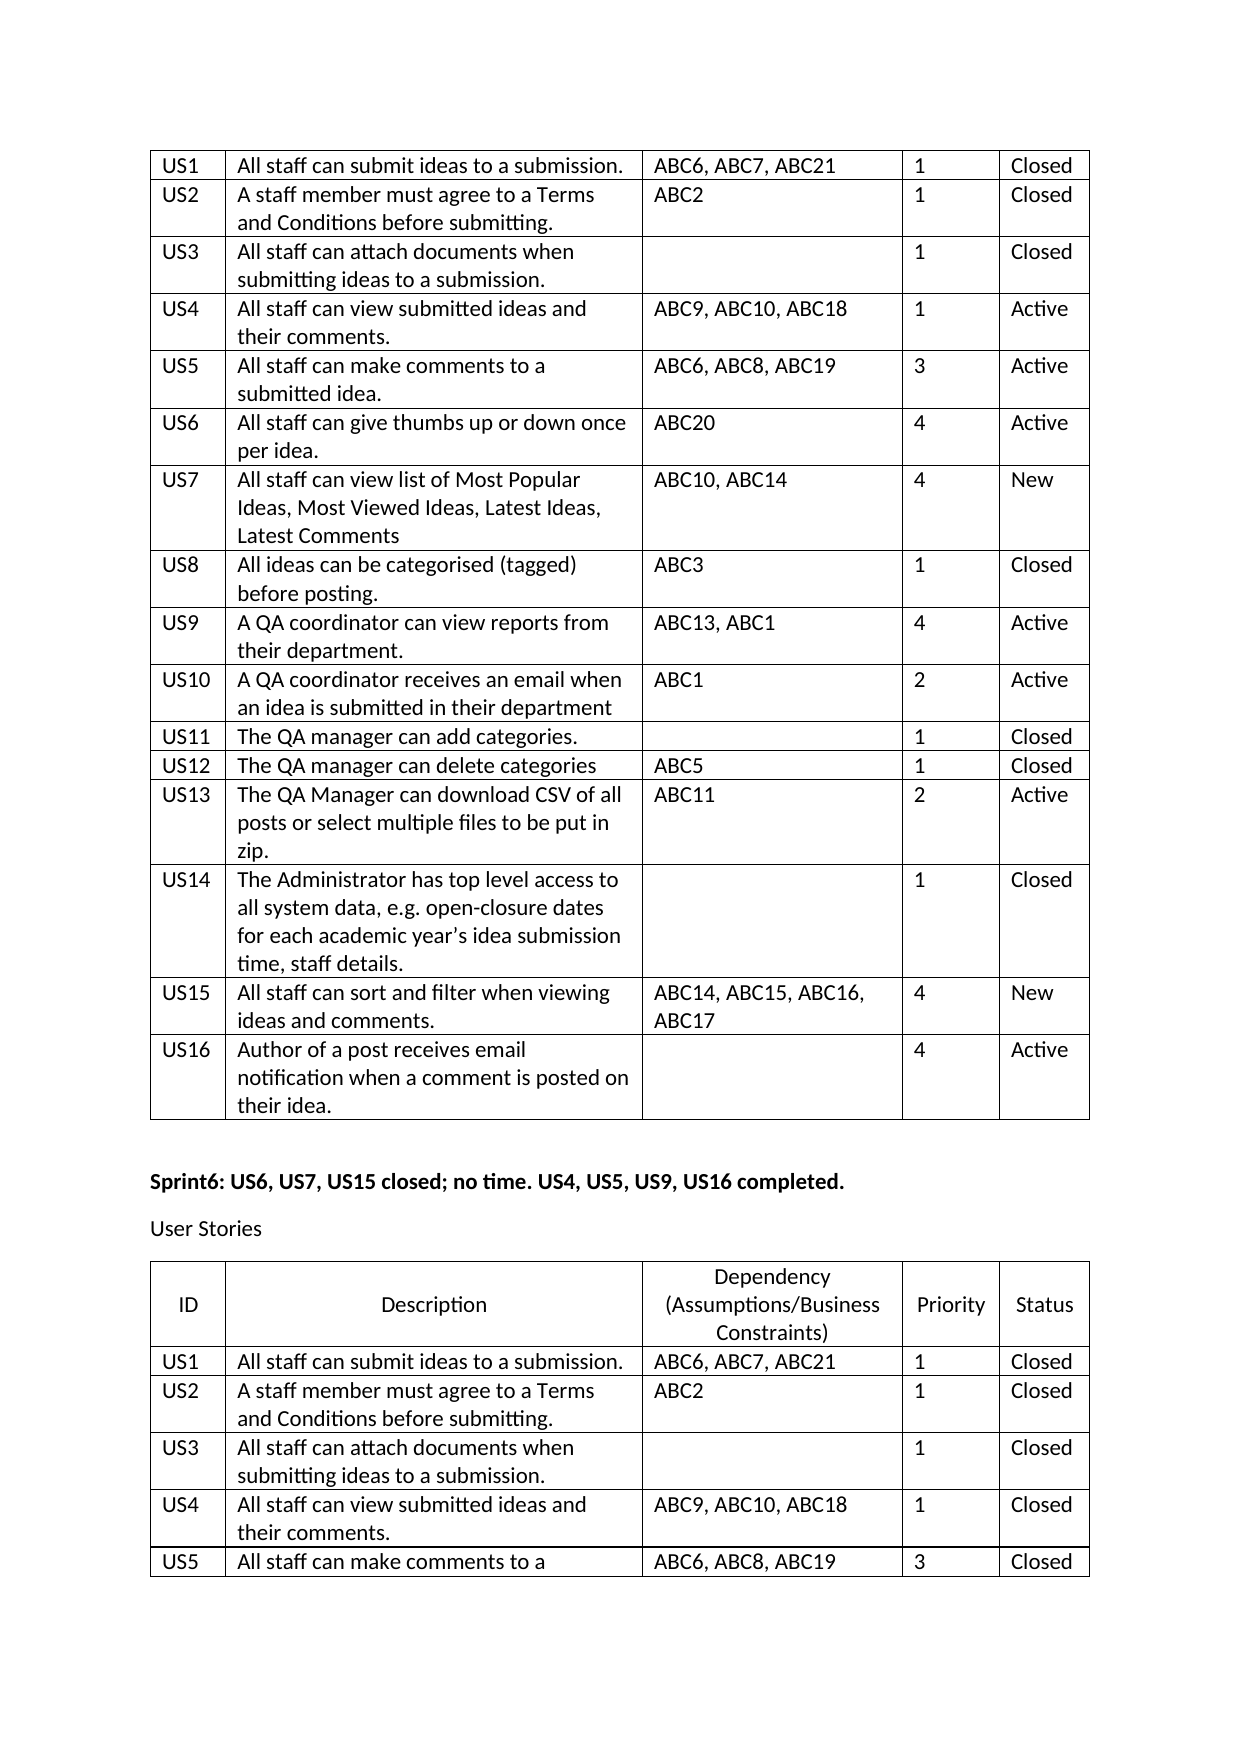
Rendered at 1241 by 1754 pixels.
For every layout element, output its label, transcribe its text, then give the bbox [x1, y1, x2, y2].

table_cell US14 [151, 865, 225, 977]
table_cell US12 [151, 751, 225, 779]
table_cell [643, 1433, 902, 1489]
table_cell 1 [903, 151, 999, 179]
table_cell 4 [903, 978, 999, 1034]
table_cell US16 [151, 1035, 225, 1119]
table_cell ABC3 [643, 551, 902, 607]
table_cell ABC6, ABC7, ABC21 [643, 151, 902, 179]
table_cell All ideas can be categorised (tagged) before posting. [226, 551, 642, 607]
table_cell All staff can submit ideas to a submission. [226, 151, 642, 179]
table_cell All staff can view list of Most Popular Ideas, Most Viewed Ideas, Latest Ideas, Latest Comments [226, 466, 642, 549]
table_cell 1 [903, 180, 999, 236]
table_cell [643, 722, 902, 750]
table_cell The Administrator has top level access to all system data, e.g. open-closure dates for each academic year’s idea submission time, staff details. [226, 865, 642, 977]
table_cell 1 [903, 865, 999, 977]
table_cell 2 [903, 665, 999, 721]
table_cell 1 [903, 1376, 999, 1432]
table_cell US15 [151, 978, 225, 1034]
table_cell ABC6, ABC8, ABC19 [643, 351, 902, 407]
table_cell ABC1 [643, 665, 902, 721]
table_cell 1 [903, 1347, 999, 1375]
table_cell A staff member must agree to a Terms and Conditions before submitting. [226, 180, 642, 236]
table_cell US4 [151, 1490, 225, 1546]
table_cell ABC6, ABC8, ABC19 [643, 1548, 902, 1576]
table_cell ABC2 [643, 180, 902, 236]
table_cell Closed [1000, 1376, 1089, 1432]
table_cell New [1000, 978, 1089, 1034]
table_cell Active [1000, 1035, 1089, 1119]
table_cell 3 [903, 351, 999, 407]
table_cell US3 [151, 1433, 225, 1489]
table_cell All staff can attach documents when submitting ideas to a submission. [226, 1433, 642, 1489]
table_cell US11 [151, 722, 225, 750]
table_cell ABC13, ABC1 [643, 608, 902, 664]
table_cell Closed [1000, 237, 1089, 293]
table_cell Active [1000, 608, 1089, 664]
table_cell US8 [151, 551, 225, 607]
table_cell ABC20 [643, 409, 902, 464]
table_cell Closed [1000, 151, 1089, 179]
table_cell Closed [1000, 551, 1089, 607]
table_cell Closed [1000, 1433, 1089, 1489]
table_cell Closed [1000, 180, 1089, 236]
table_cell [226, 1548, 642, 1576]
table_header ID [151, 1262, 225, 1346]
table_cell The QA manager can delete categories [226, 751, 642, 779]
table_cell US5 [151, 1548, 225, 1576]
table_cell All staff can view submitted ideas and their comments. [226, 1490, 642, 1546]
table_cell All staff can attach documents when submitting ideas to a submission. [226, 237, 642, 293]
table_cell ABC11 [643, 780, 902, 864]
table_cell US9 [151, 608, 225, 664]
table_cell Closed [1000, 722, 1089, 750]
table_cell US5 [151, 351, 225, 407]
table_cell 1 [903, 722, 999, 750]
table_cell All staff can view submitted ideas and their comments. [226, 294, 642, 350]
table_cell ABC6, ABC7, ABC21 [643, 1347, 902, 1375]
table_cell Closed [1000, 1490, 1089, 1546]
table_cell 1 [903, 551, 999, 607]
text Sprint6: US6, US7, US15 closed; no time. US4, US5, US9, US16 completed. [150, 1167, 1090, 1195]
table_cell 1 [903, 1490, 999, 1546]
table_cell All staff can make comments to a submitted idea. [226, 351, 642, 407]
table_cell 1 [903, 751, 999, 779]
table_cell A QA coordinator receives an email when an idea is submitted in their department [226, 665, 642, 721]
table_cell ABC5 [643, 751, 902, 779]
table_cell ABC14, ABC15, ABC16, ABC17 [643, 978, 902, 1034]
table_cell All staff can sort and filter when viewing ideas and comments. [226, 978, 642, 1034]
table_cell 2 [903, 780, 999, 864]
table_cell 1 [903, 1433, 999, 1489]
table_cell [643, 237, 902, 293]
table_cell Active [1000, 294, 1089, 350]
table_cell Author of a post receives email notification when a comment is posted on their idea. [226, 1035, 642, 1119]
table_cell A staff member must agree to a Terms and Conditions before submitting. [226, 1376, 642, 1432]
table_cell Active [1000, 351, 1089, 407]
table_cell Active [1000, 780, 1089, 864]
table_cell US1 [151, 151, 225, 179]
table_cell [643, 1035, 902, 1119]
table_cell Active [1000, 665, 1089, 721]
table_cell 1 [903, 294, 999, 350]
table_cell US2 [151, 180, 225, 236]
table_cell US2 [151, 1376, 225, 1432]
table_cell 4 [903, 409, 999, 464]
table_cell ABC10, ABC14 [643, 466, 902, 549]
table_cell The QA manager can add categories. [226, 722, 642, 750]
table_cell ABC9, ABC10, ABC18 [643, 1490, 902, 1546]
table_cell US4 [151, 294, 225, 350]
table_cell US1 [151, 1347, 225, 1375]
table_header Status [1000, 1262, 1089, 1346]
table_cell New [1000, 466, 1089, 549]
table_cell ABC2 [643, 1376, 902, 1432]
table_cell The QA Manager can download CSV of all posts or select multiple files to be put in zip. [226, 780, 642, 864]
table_cell ABC9, ABC10, ABC18 [643, 294, 902, 350]
table_cell US6 [151, 409, 225, 464]
table_cell 4 [903, 466, 999, 549]
table_cell US7 [151, 466, 225, 549]
table_cell 3 [903, 1548, 999, 1576]
table_cell US10 [151, 665, 225, 721]
table_cell US13 [151, 780, 225, 864]
table_header Priority [903, 1262, 999, 1346]
table_cell US3 [151, 237, 225, 293]
table_cell Closed [1000, 1548, 1089, 1576]
table_cell 1 [903, 237, 999, 293]
table_cell All staff can submit ideas to a submission. [226, 1347, 642, 1375]
table_cell Active [1000, 409, 1089, 464]
table_cell [643, 865, 902, 977]
table_cell 4 [903, 1035, 999, 1119]
table_cell A QA coordinator can view reports from their department. [226, 608, 642, 664]
table_cell 4 [903, 608, 999, 664]
table_cell Closed [1000, 865, 1089, 977]
table_cell All staff can give thumbs up or down once per idea. [226, 409, 642, 464]
table_cell Closed [1000, 751, 1089, 779]
table_header Dependency (Assumptions/Business Constraints) [643, 1262, 902, 1346]
table_header Description [226, 1262, 642, 1346]
table_cell Closed [1000, 1347, 1089, 1375]
text User Stories [150, 1214, 1090, 1242]
